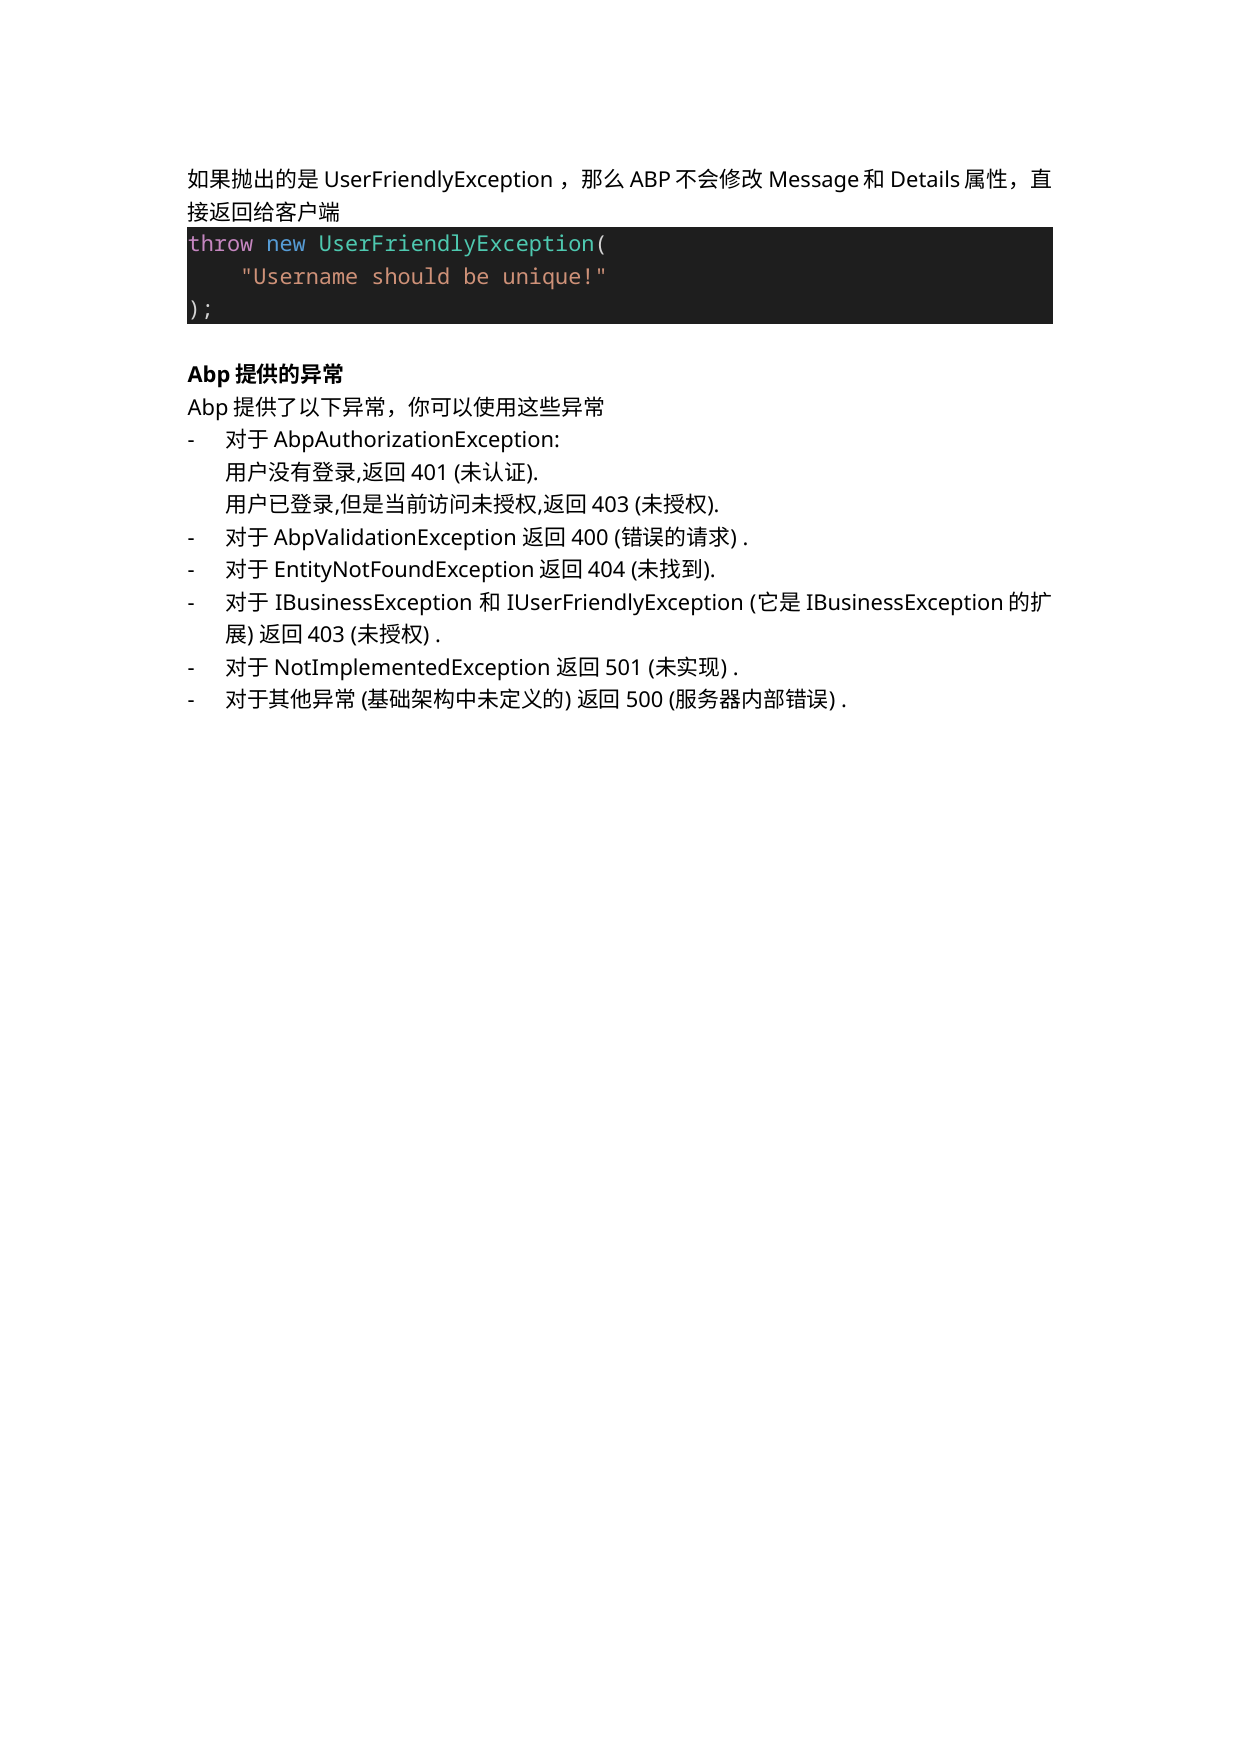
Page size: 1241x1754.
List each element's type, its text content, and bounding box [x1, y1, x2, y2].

list 对于其他异常 (基础架构中未定义的) 返回 500 (服务器内部错误) . [187, 682, 1053, 714]
text Abp提供的异常 [187, 357, 1053, 389]
list 对于 EntityNotFoundException返回 404 (未找到). [187, 552, 1053, 584]
list 对于 NotImplementedException 返回 501 (未实现) . [187, 649, 1053, 682]
list 用户已登录,但是当前访问未授权,返回 403 (未授权). [225, 487, 1053, 519]
list 对于 AbpValidationException 返回 400 (错误的请求) . [187, 519, 1053, 552]
text 如果抛出的是UserFriendlyException ，那么ABP不会修改 Message和Details属性，直接返回给客户端 [187, 162, 1053, 227]
text "Username should be unique!" [187, 259, 1053, 292]
list 用户没有登录,返回 401 (未认证). [225, 454, 1053, 487]
text throw new UserFriendlyException( [187, 227, 1053, 259]
list 对于 IBusinessException 和 IUserFriendlyException (它是IBusinessException的扩展) 返回403 (未授权) . [187, 584, 1053, 649]
text Abp提供了以下异常，你可以使用这些异常 [187, 389, 1053, 422]
text ); [187, 292, 1053, 324]
list 对于 AbpAuthorizationException: [187, 422, 1053, 454]
